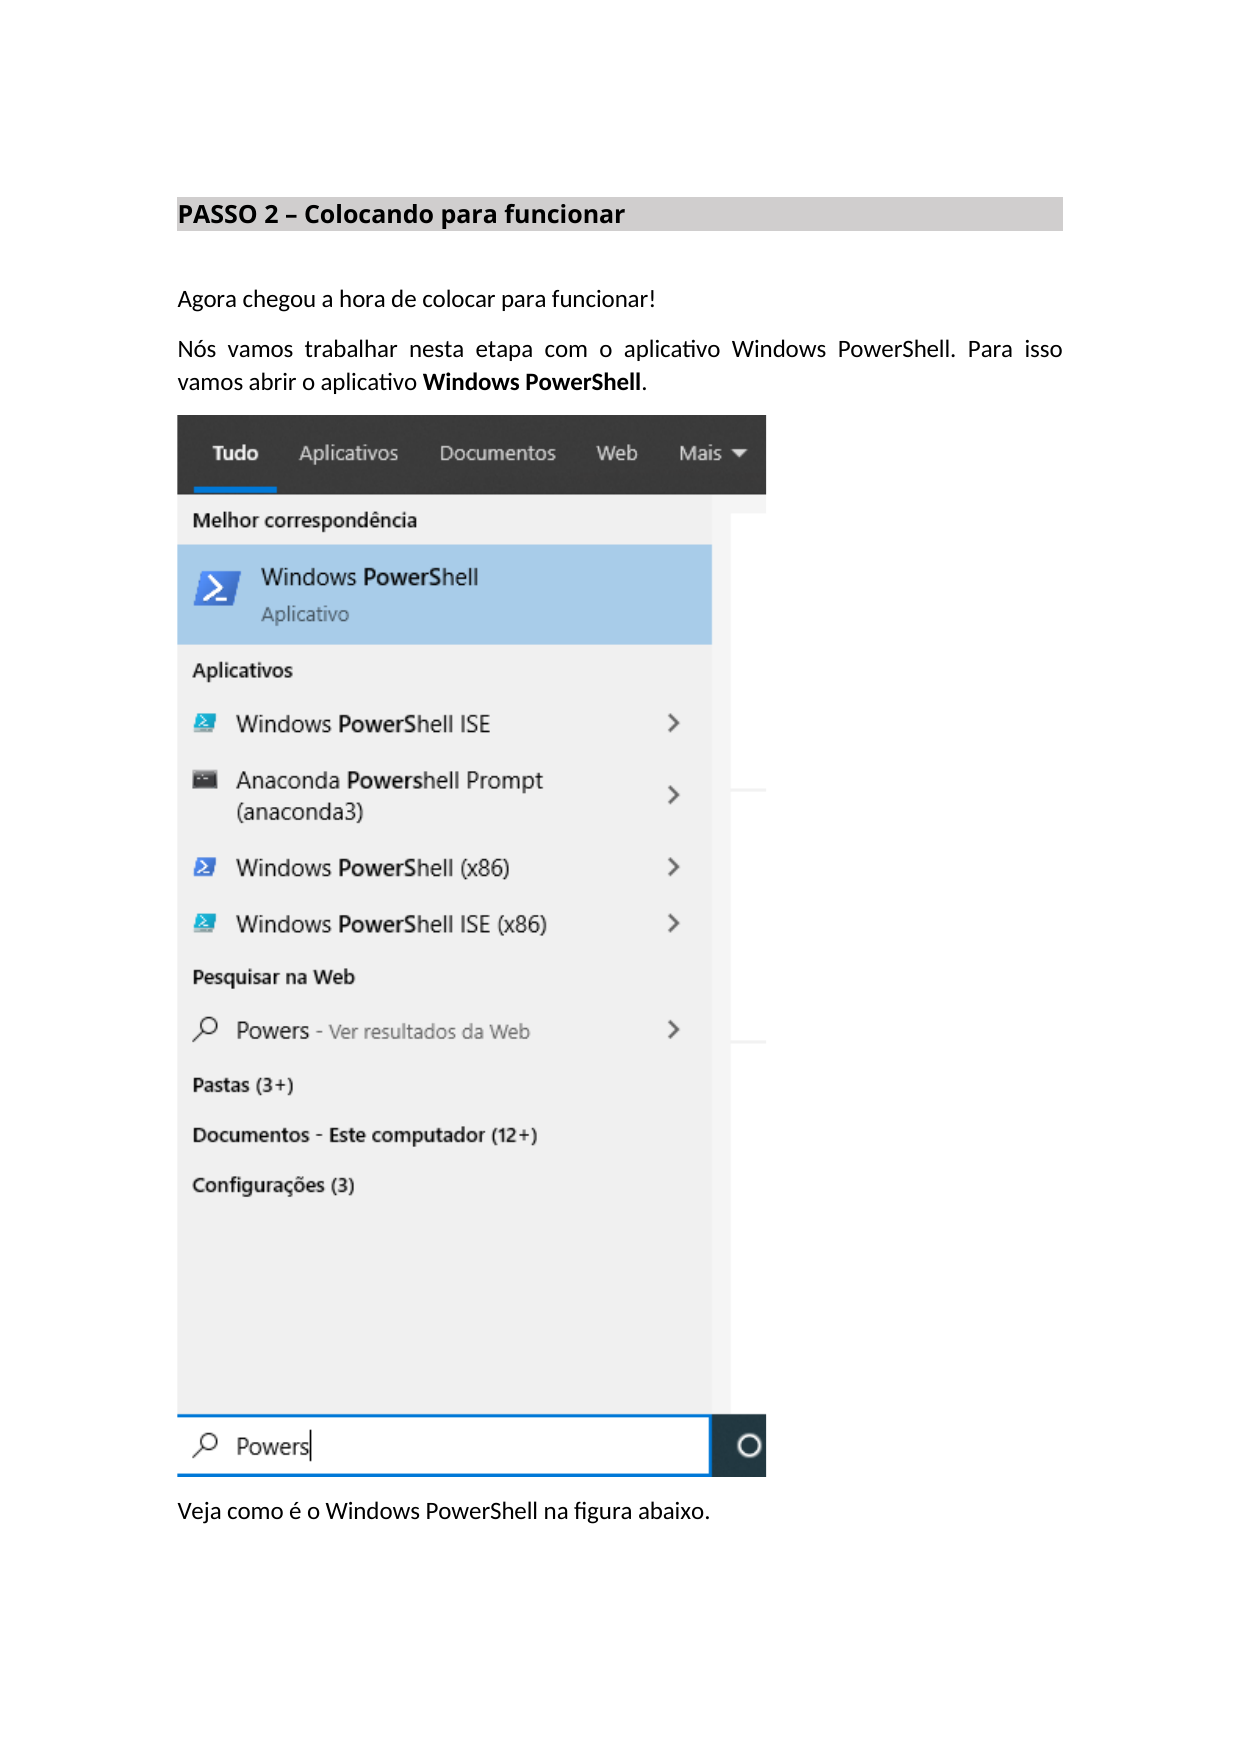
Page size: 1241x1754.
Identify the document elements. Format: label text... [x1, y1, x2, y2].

subtitle PASSO 2 – Colocando para funcionar [177, 197, 1063, 231]
text Agora chegou a hora de colocar para funcionar! [177, 283, 1063, 314]
text Nós vamos trabalhar nesta etapa com o aplicativo Windows PowerShell. Para isso vamos abrir o aplicativo Windows PowerShell. [177, 333, 1063, 397]
picture [177, 415, 767, 1477]
text Veja como é o Windows PowerShell na figura abaixo. [177, 1495, 1063, 1526]
